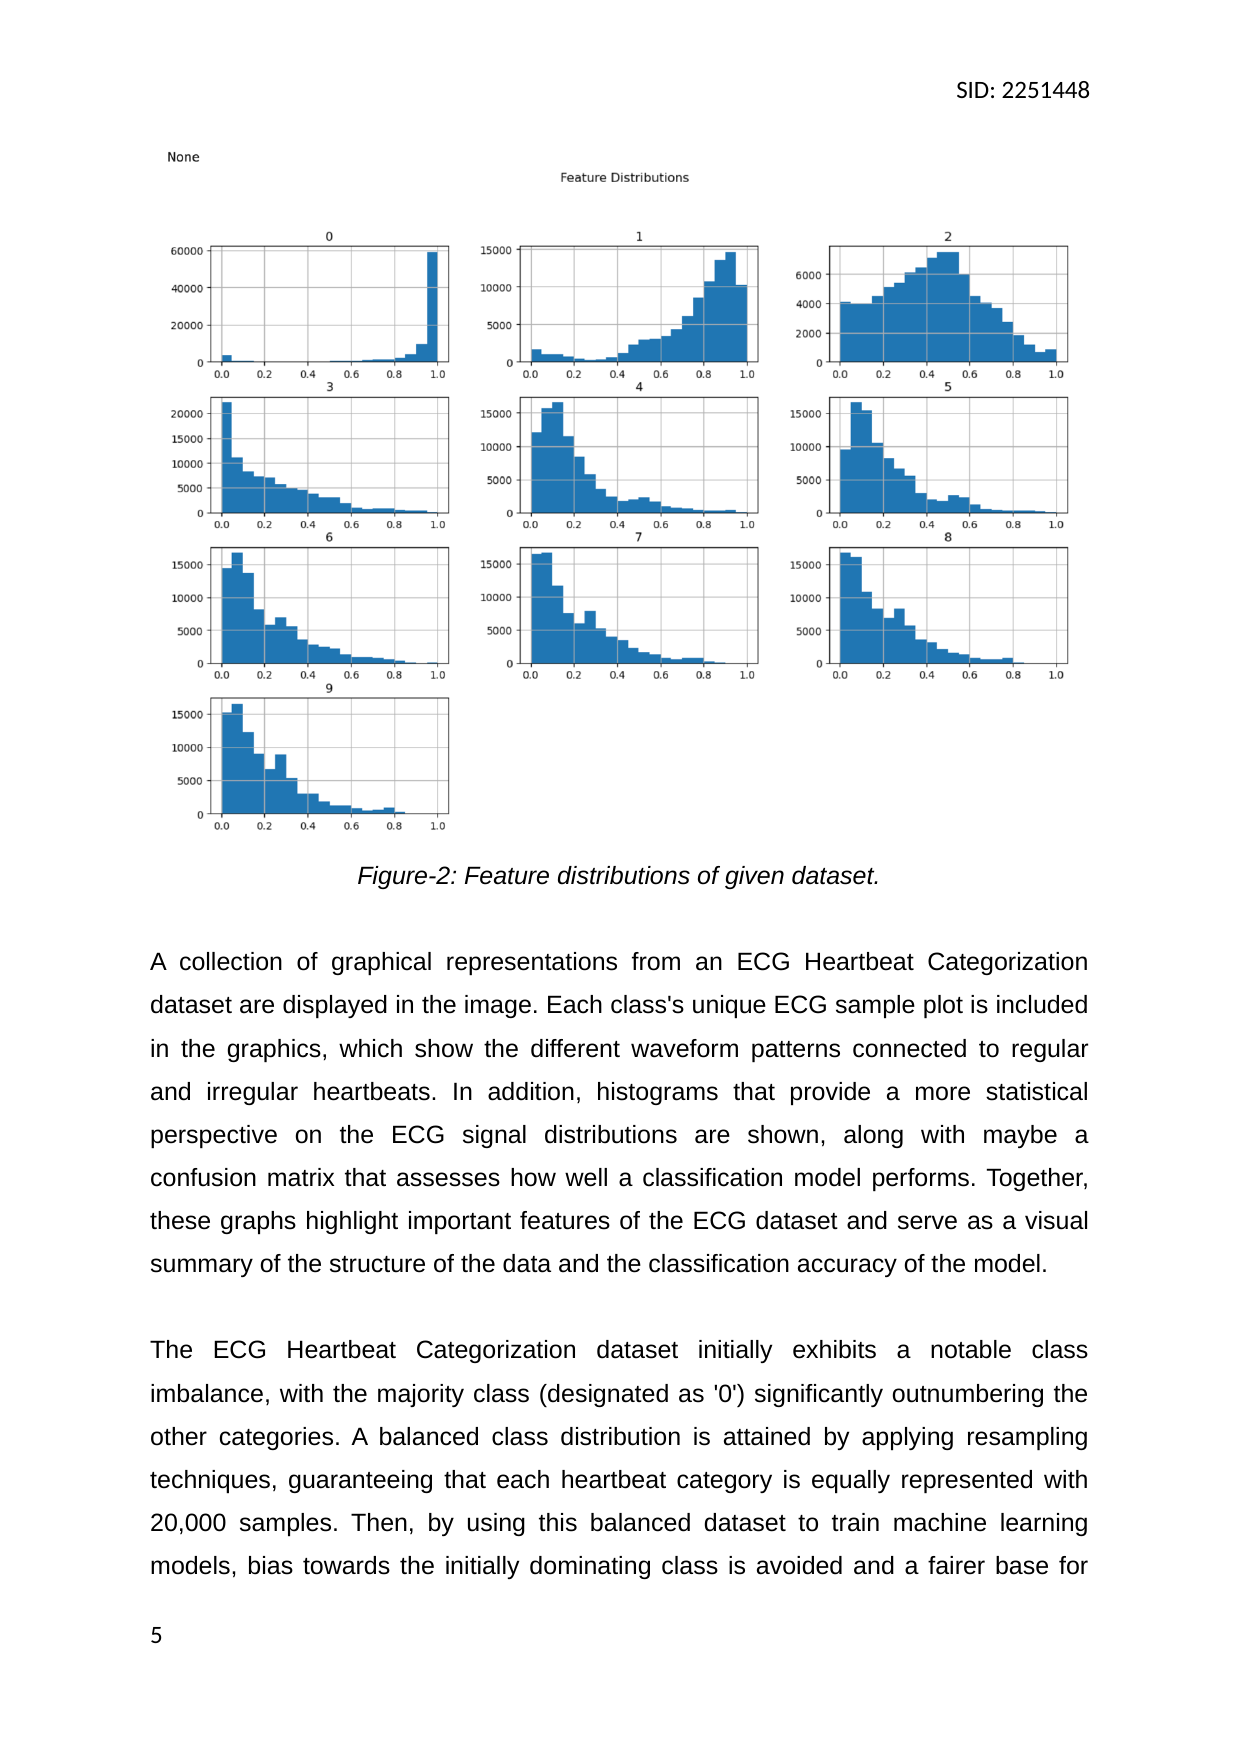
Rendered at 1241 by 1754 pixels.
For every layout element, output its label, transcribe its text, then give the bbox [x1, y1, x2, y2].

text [150, 1336, 1090, 1580]
text Figure-2: Feature distributions of given dataset. [150, 861, 1090, 890]
text A collection of graphical representations from an ECG Heartbeat Categorization dataset are displayed in the image. Each class's unique ECG sample plot is included in the graphics, which show the different waveform patterns connected to regular and irregular heartbeats. In addition, histograms that provide a more statistical perspective on the ECG signal distributions are shown, along with maybe a confusion matrix that assesses how well a classification model performs. Together, these graphs highlight important features of the ECG dataset and serve as a visual summary of the structure of the data and the classification accuracy of the model. [150, 947, 1090, 1278]
picture [150, 150, 1091, 846]
